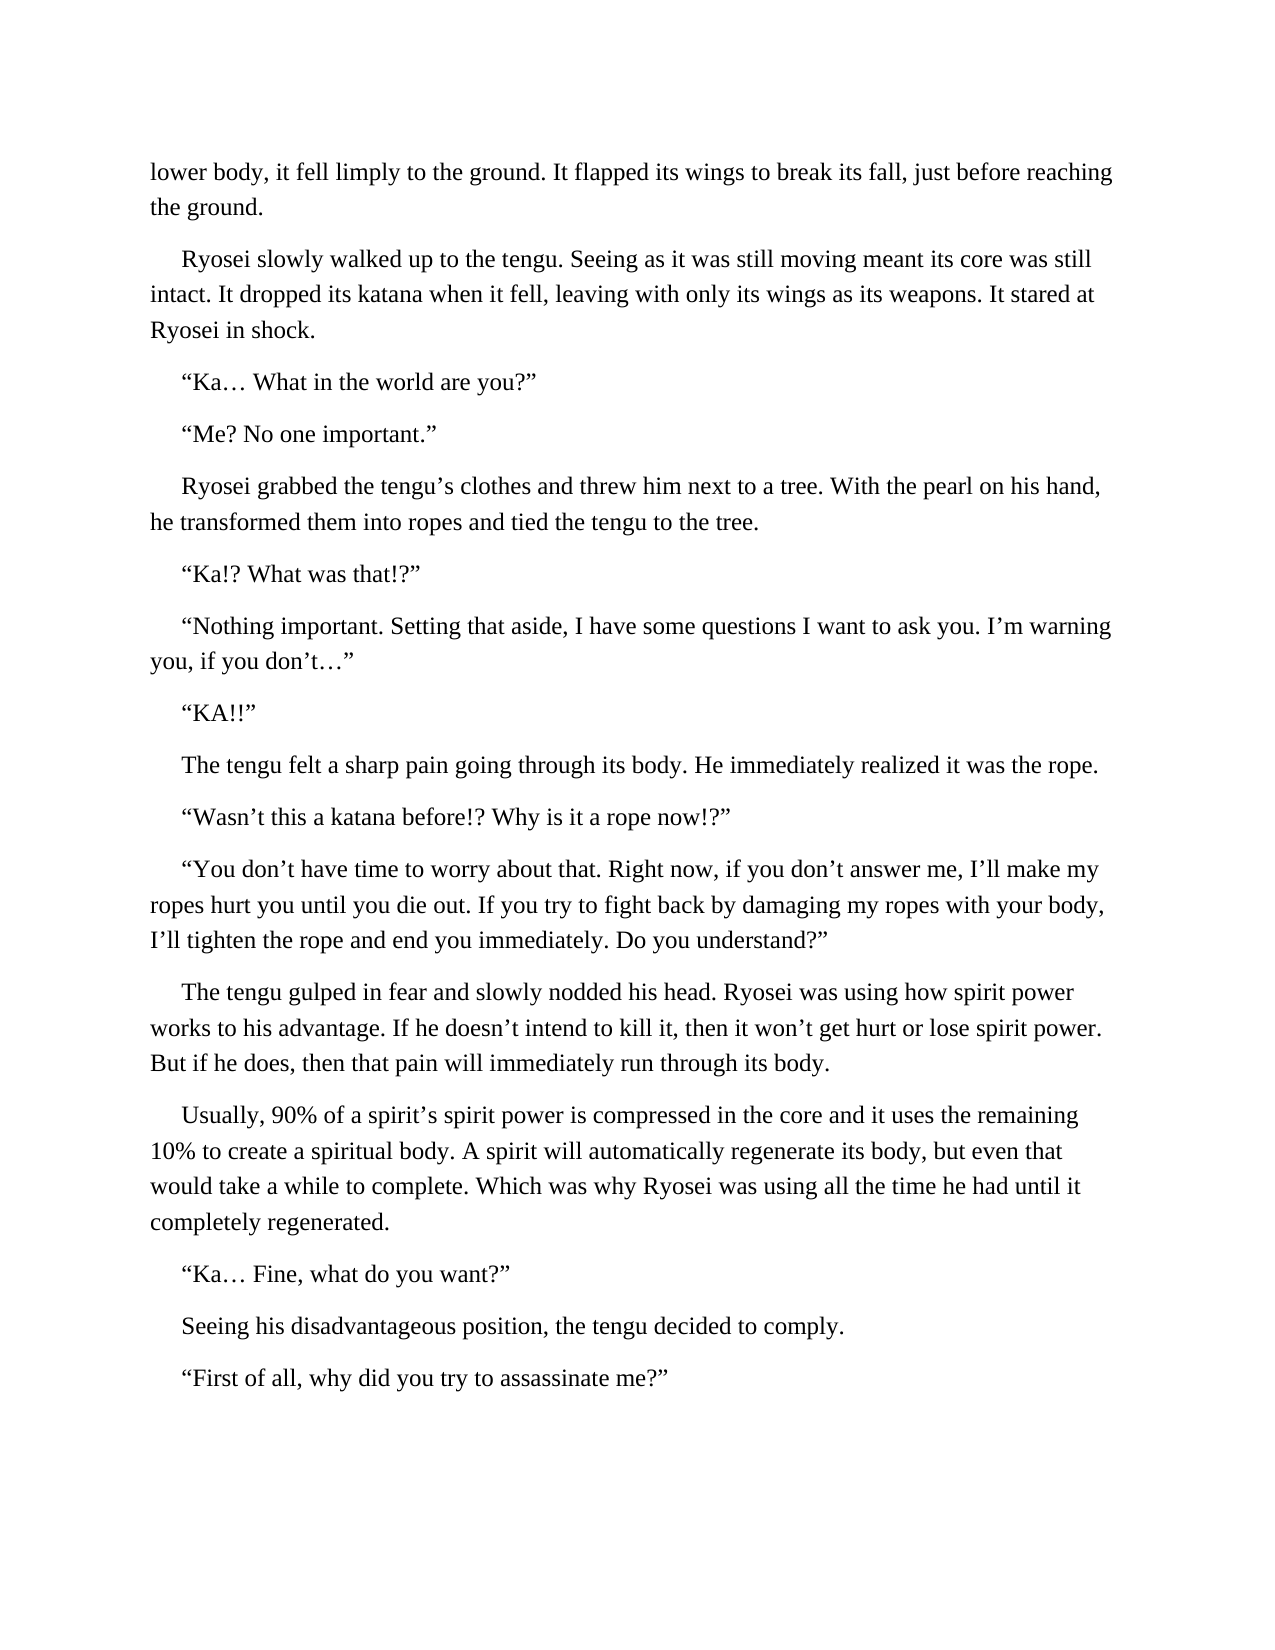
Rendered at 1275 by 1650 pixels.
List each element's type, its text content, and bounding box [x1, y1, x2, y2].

text Seeing his disadvantageous position, the tengu decided to comply. [150, 1304, 1125, 1339]
text “KA!!” [150, 692, 1125, 727]
text “You don’t have time to worry about that. Right now, if you don’t answer me, I’ll make my ropes hurt you until you die out. If you try to fight back by damaging my ropes with your body, I’ll tighten the rope and end you immediately. Do you understand?” [150, 848, 1125, 954]
text Usually, 90% of a spirit’s spirit power is compressed in the core and it uses the remaining 10% to create a spiritual body. A spirit will automatically regenerate its body, but even that would take a while to complete. Which was why Ryosei was using all the time he had until it completely regenerated. [150, 1094, 1125, 1235]
text “Nothing important. Setting that aside, I have some questions I want to ask you. I’m warning you, if you don’t…” [150, 604, 1125, 675]
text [150, 150, 1125, 221]
text “Ka… What in the world are you?” [150, 360, 1125, 396]
text “Me? No one important.” [150, 412, 1125, 448]
text “First of all, why did you try to assassinate me?” [150, 1356, 1125, 1392]
text “Ka!? What was that!?” [150, 552, 1125, 587]
text “Wasn’t this a katana before!? Why is it a rope now!?” [150, 796, 1125, 831]
text The tengu felt a sharp pain going through its body. He immediately realized it was the rope. [150, 744, 1125, 779]
text Ryosei slowly walked up to the tengu. Seeing as it was still moving meant its core was still intact. It dropped its katana when it fell, leaving with only its wings as its weapons. It stared at Ryosei in shock. [150, 237, 1125, 344]
text The tengu gulped in fear and slowly nodded his head. Ryosei was using how spirit power works to his advantage. If he doesn’t intend to kill it, then it won’t get hurt or lose spirit power. But if he does, then that pain will immediately run through its body. [150, 971, 1125, 1077]
text Ryosei grabbed the tengu’s clothes and threw him next to a tree. With the pearl on his hand, he transformed them into ropes and tied the tengu to the tree. [150, 464, 1125, 535]
text “Ka… Fine, what do you want?” [150, 1252, 1125, 1287]
